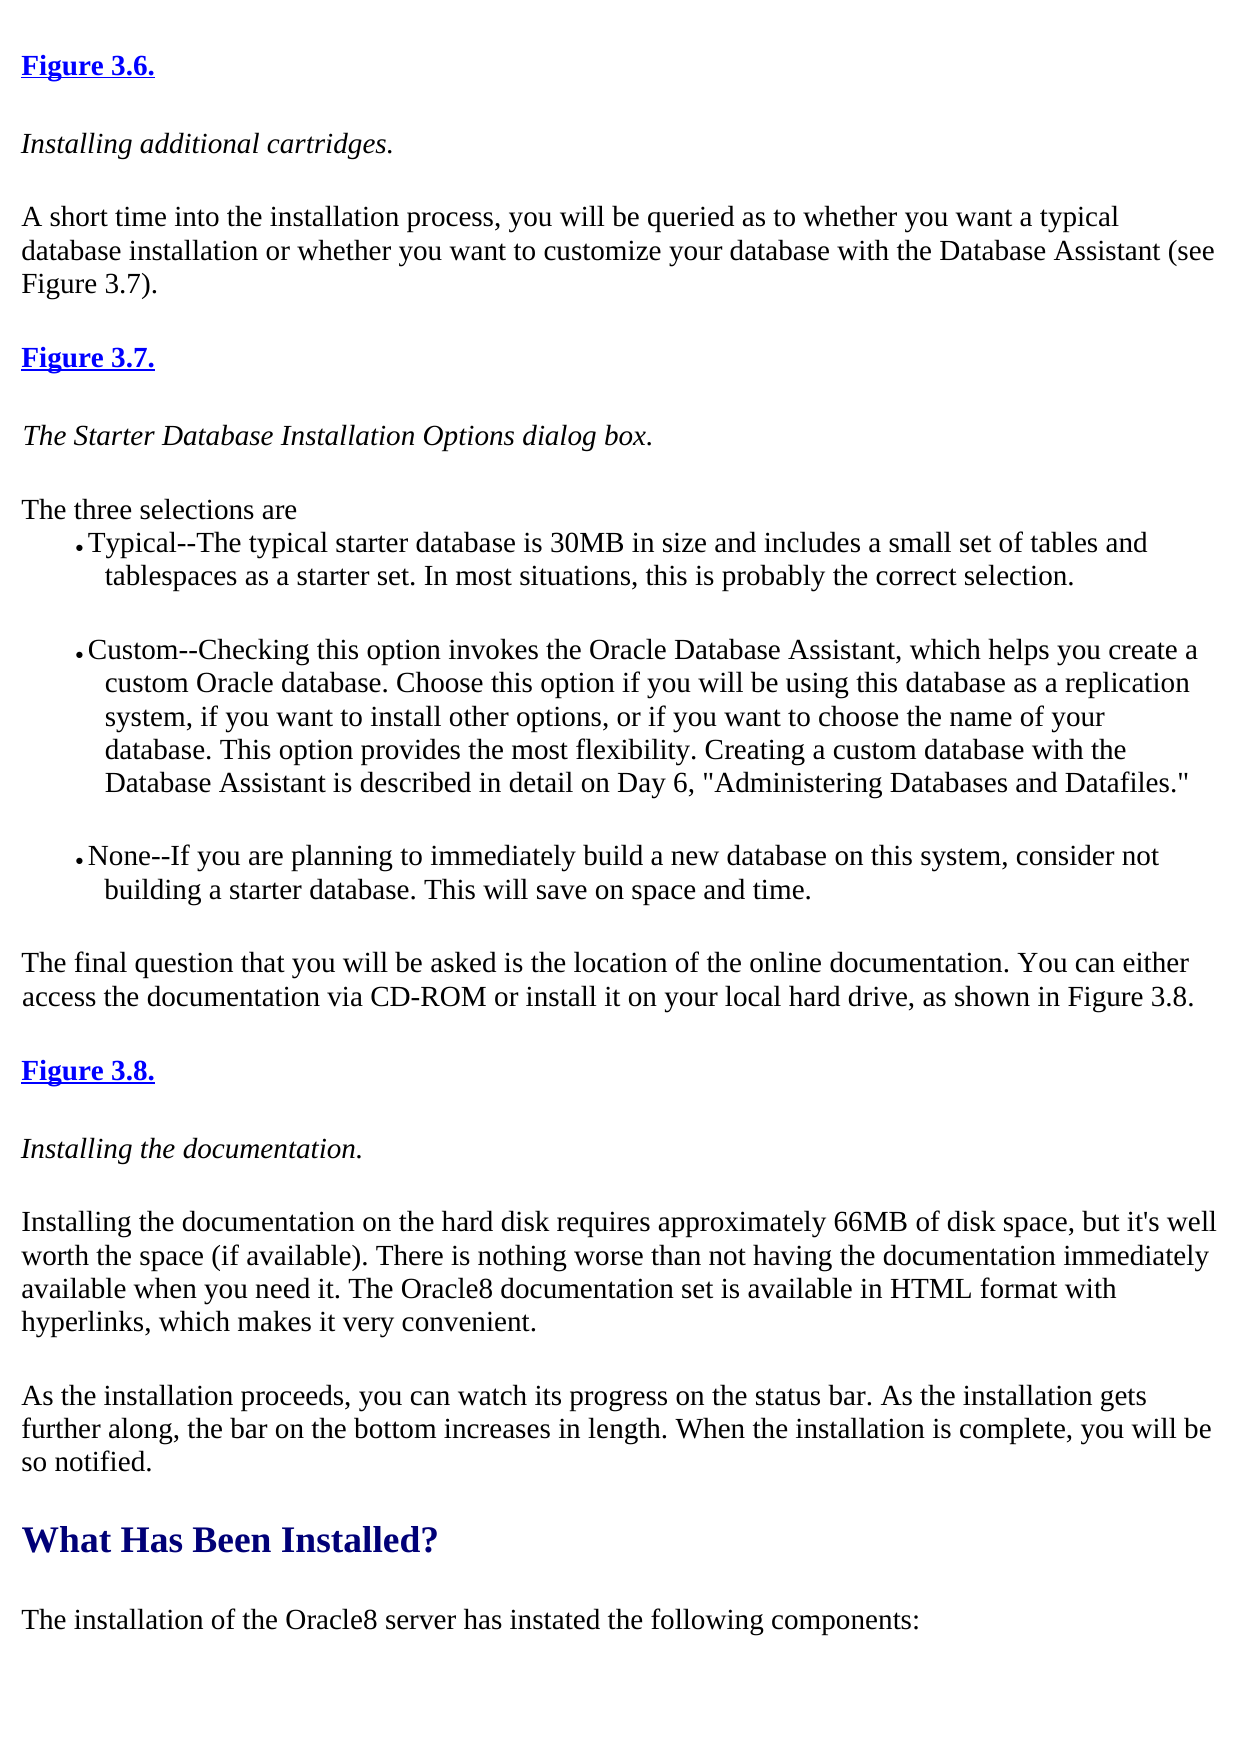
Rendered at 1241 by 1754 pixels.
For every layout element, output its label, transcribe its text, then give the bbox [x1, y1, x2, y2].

text As the installation proceeds, you can watch its progress on the status bar. As the installation gets further along, the bar on the bottom increases in length. When the installation is complete, you will be so notified. [21, 1378, 1220, 1478]
text Figure 3.7. [21, 340, 1227, 373]
text What Has Been Installed? [21, 1518, 1227, 1561]
text The final question that you will be asked is the location of the online documentation. You can either access the documentation via CD-ROM or install it on your local hard drive, as shown in Figure 3.8. [21, 946, 1197, 1012]
text Installing the documentation. [21, 1131, 1227, 1165]
text Figure 3.6. [21, 48, 1227, 81]
text ● None--If you are planning to immediately build a new database on this system, consider not building a starter database. This will save on space and time. [75, 839, 1184, 906]
text Installing the documentation on the hard disk requires approximately 66MB of disk space, but it's well worth the space (if available). There is nothing worse than not having the documentation immediately available when you need it. The Oracle8 documentation set is available in HTML format with hyperlinks, which makes it very convenient. [21, 1205, 1225, 1338]
text Figure 3.8. [21, 1053, 1227, 1087]
text The Starter Database Installation Options dialog box. [22, 418, 1227, 452]
text ● Typical--The typical starter database is 30MB in size and includes a small set of tables and tablespaces as a starter set. In most situations, this is probably the correct selection. [75, 526, 1172, 592]
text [21, 1602, 928, 1636]
text ● Custom--Checking this option invokes the Oracle Database Assistant, which helps you create a custom Oracle database. Choose this option if you will be using this database as a replication system, if you want to install other options, or if you want to choose the name of your database. This option provides the most flexibility. Creating a custom database with the Database Assistant is described in detail on Day 6, "Administering Databases and Datafiles." [75, 633, 1223, 799]
text A short time into the installation process, you will be queried as to whether you want a typical database installation or whether you want to customize your database with the Database Assistant (see Figure 3.7). [21, 200, 1223, 299]
text Installing additional cartridges. [21, 126, 1227, 159]
text The three selections are [21, 492, 1227, 526]
